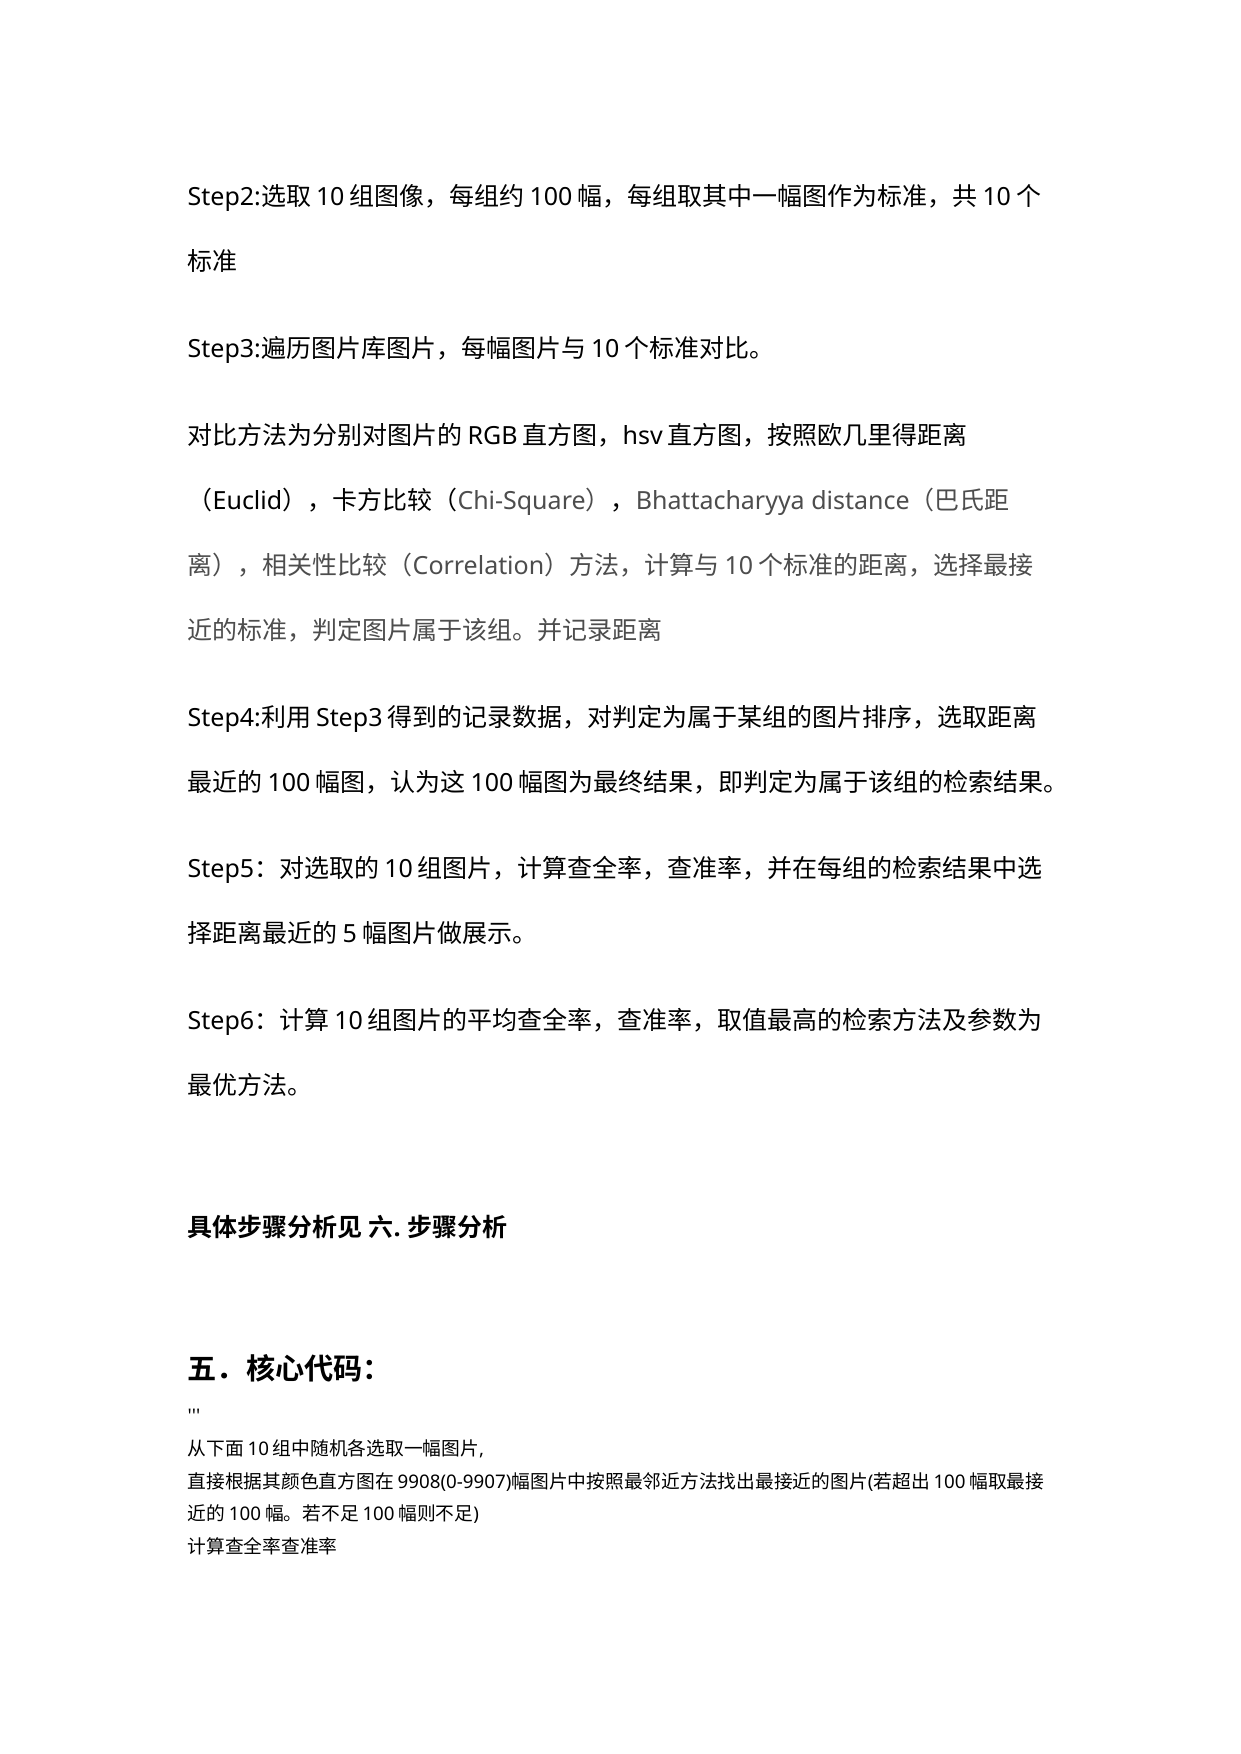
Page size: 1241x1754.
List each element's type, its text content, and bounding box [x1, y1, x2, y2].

list 直接根据其颜色直方图在9908(0-9907)幅图片中按照最邻近方法找出最接近的图片(若超出100幅取最接近的100幅。若不足100幅则不足) [187, 1464, 1053, 1529]
list 对比方法为分别对图片的RGB直方图，hsv直方图，按照欧几里得距离（Euclid），卡方比较（Chi-Square），Bhattacharyya distance（巴氏距离），相关性比较（Correlation）方法，计算与10个标准的距离，选择最接近的标准，判定图片属于该组。并记录距离 [187, 401, 1053, 661]
list ''' [187, 1399, 1053, 1431]
list Step2:选取10组图像，每组约100幅，每组取其中一幅图作为标准，共10个标准 [187, 162, 1053, 292]
list 具体步骤分析见 六. 步骤分析 [187, 1193, 1053, 1258]
list Step6：计算10组图片的平均查全率，查准率，取值最高的检索方法及参数为最优方法。 [187, 986, 1053, 1116]
list Step3:遍历图片库图片，每幅图片与10个标准对比。 [187, 314, 1053, 379]
list 计算查全率查准率 [187, 1529, 1053, 1561]
list 五．核心代码： [187, 1334, 1053, 1399]
list Step4:利用Step3得到的记录数据，对判定为属于某组的图片排序，选取距离最近的100幅图，认为这100幅图为最终结果，即判定为属于该组的检索结果。 [187, 683, 1053, 813]
list 从下面10组中随机各选取一幅图片, [187, 1431, 1053, 1464]
list Step5：对选取的10组图片，计算查全率，查准率，并在每组的检索结果中选择距离最近的5幅图片做展示。 [187, 834, 1053, 964]
